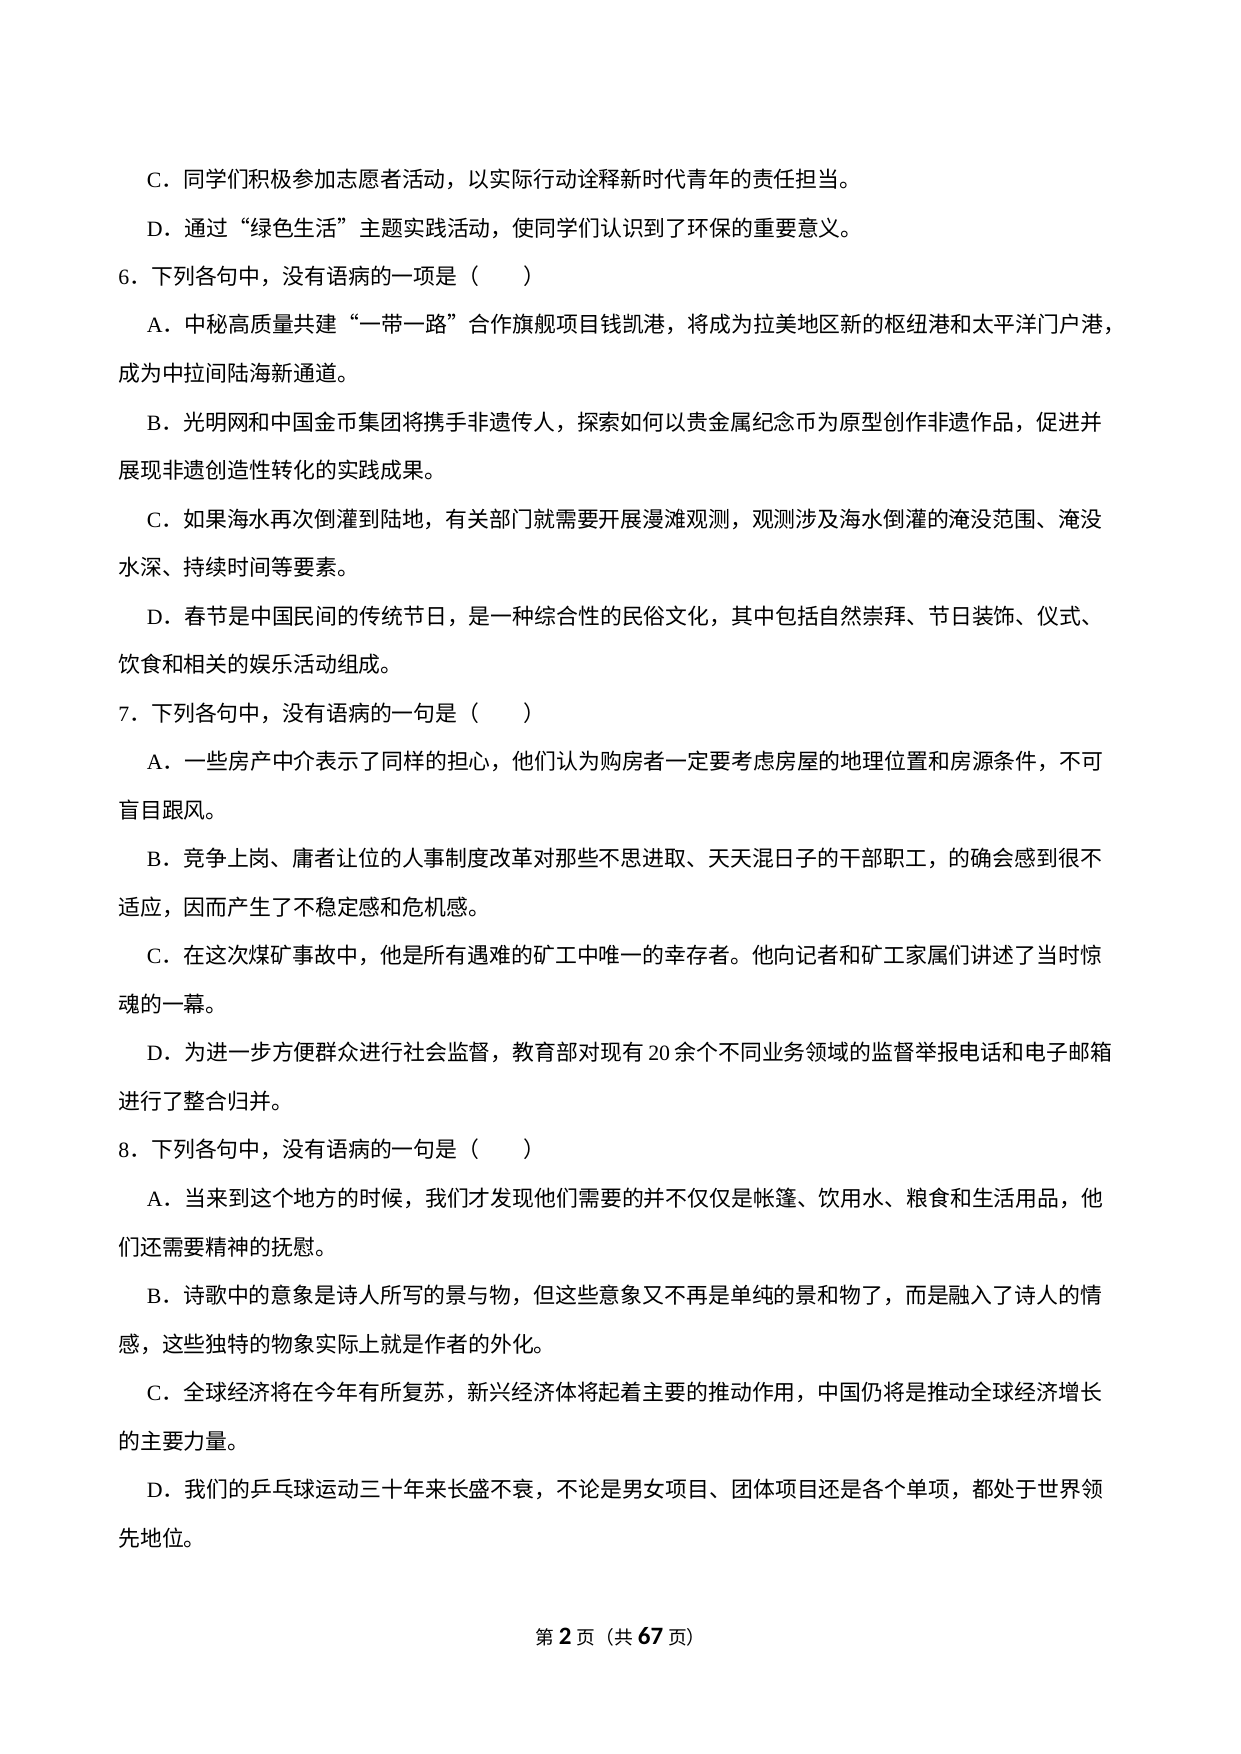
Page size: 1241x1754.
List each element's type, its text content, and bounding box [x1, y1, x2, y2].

text C．全球经济将在今年有所复苏，新兴经济体将起着主要的推动作用，中国仍将是推动全球经济增长的主要力量。 [118, 1374, 1122, 1456]
text B．竞争上岗、庸者让位的人事制度改革对那些不思进取、天天混日子的干部职工，的确会感到很不适应，因而产生了不稳定感和危机感。 [118, 841, 1122, 922]
text C．同学们积极参加志愿者活动，以实际行动诠释新时代青年的责任担当。 [118, 162, 1122, 194]
text B．光明网和中国金币集团将携手非遗传人，探索如何以贵金属纪念币为原型创作非遗作品，促进并展现非遗创造性转化的实践成果。 [118, 404, 1122, 485]
text C．如果海水再次倒灌到陆地，有关部门就需要开展漫滩观测，观测涉及海水倒灌的淹没范围、淹没水深、持续时间等要素。 [118, 501, 1122, 582]
text D．春节是中国民间的传统节日，是一种综合性的民俗文化，其中包括自然崇拜、节日装饰、仪式、饮食和相关的娱乐活动组成。 [118, 598, 1122, 679]
text A．一些房产中介表示了同样的担心，他们认为购房者一定要考虑房屋的地理位置和房源条件，不可盲目跟风。 [118, 744, 1122, 825]
text B．诗歌中的意象是诗人所写的景与物，但这些意象又不再是单纯的景和物了，而是融入了诗人的情感，这些独特的物象实际上就是作者的外化。 [118, 1277, 1122, 1359]
text 8．下列各句中，没有语病的一句是（ ） [118, 1132, 1122, 1164]
text C．在这次煤矿事故中，他是所有遇难的矿工中唯一的幸存者。他向记者和矿工家属们讲述了当时惊魂的一幕。 [118, 938, 1122, 1019]
text D．我们的乒乓球运动三十年来长盛不衰，不论是男女项目、团体项目还是各个单项，都处于世界领先地位。 [118, 1472, 1122, 1553]
text D．通过“绿色生活”主题实践活动，使同学们认识到了环保的重要意义。 [118, 210, 1122, 243]
text 6．下列各句中，没有语病的一项是（ ） [118, 259, 1122, 291]
text D．为进一步方便群众进行社会监督，教育部对现有20余个不同业务领域的监督举报电话和电子邮箱进行了整合归并。 [118, 1035, 1122, 1116]
text 7．下列各句中，没有语病的一句是（ ） [118, 695, 1122, 728]
text A．中秘高质量共建“一带一路”合作旗舰项目钱凯港，将成为拉美地区新的枢纽港和太平洋门户港，成为中拉间陆海新通道。 [118, 307, 1122, 388]
text A．当来到这个地方的时候，我们才发现他们需要的并不仅仅是帐篷、饮用水、粮食和生活用品，他们还需要精神的抚慰。 [118, 1180, 1122, 1262]
